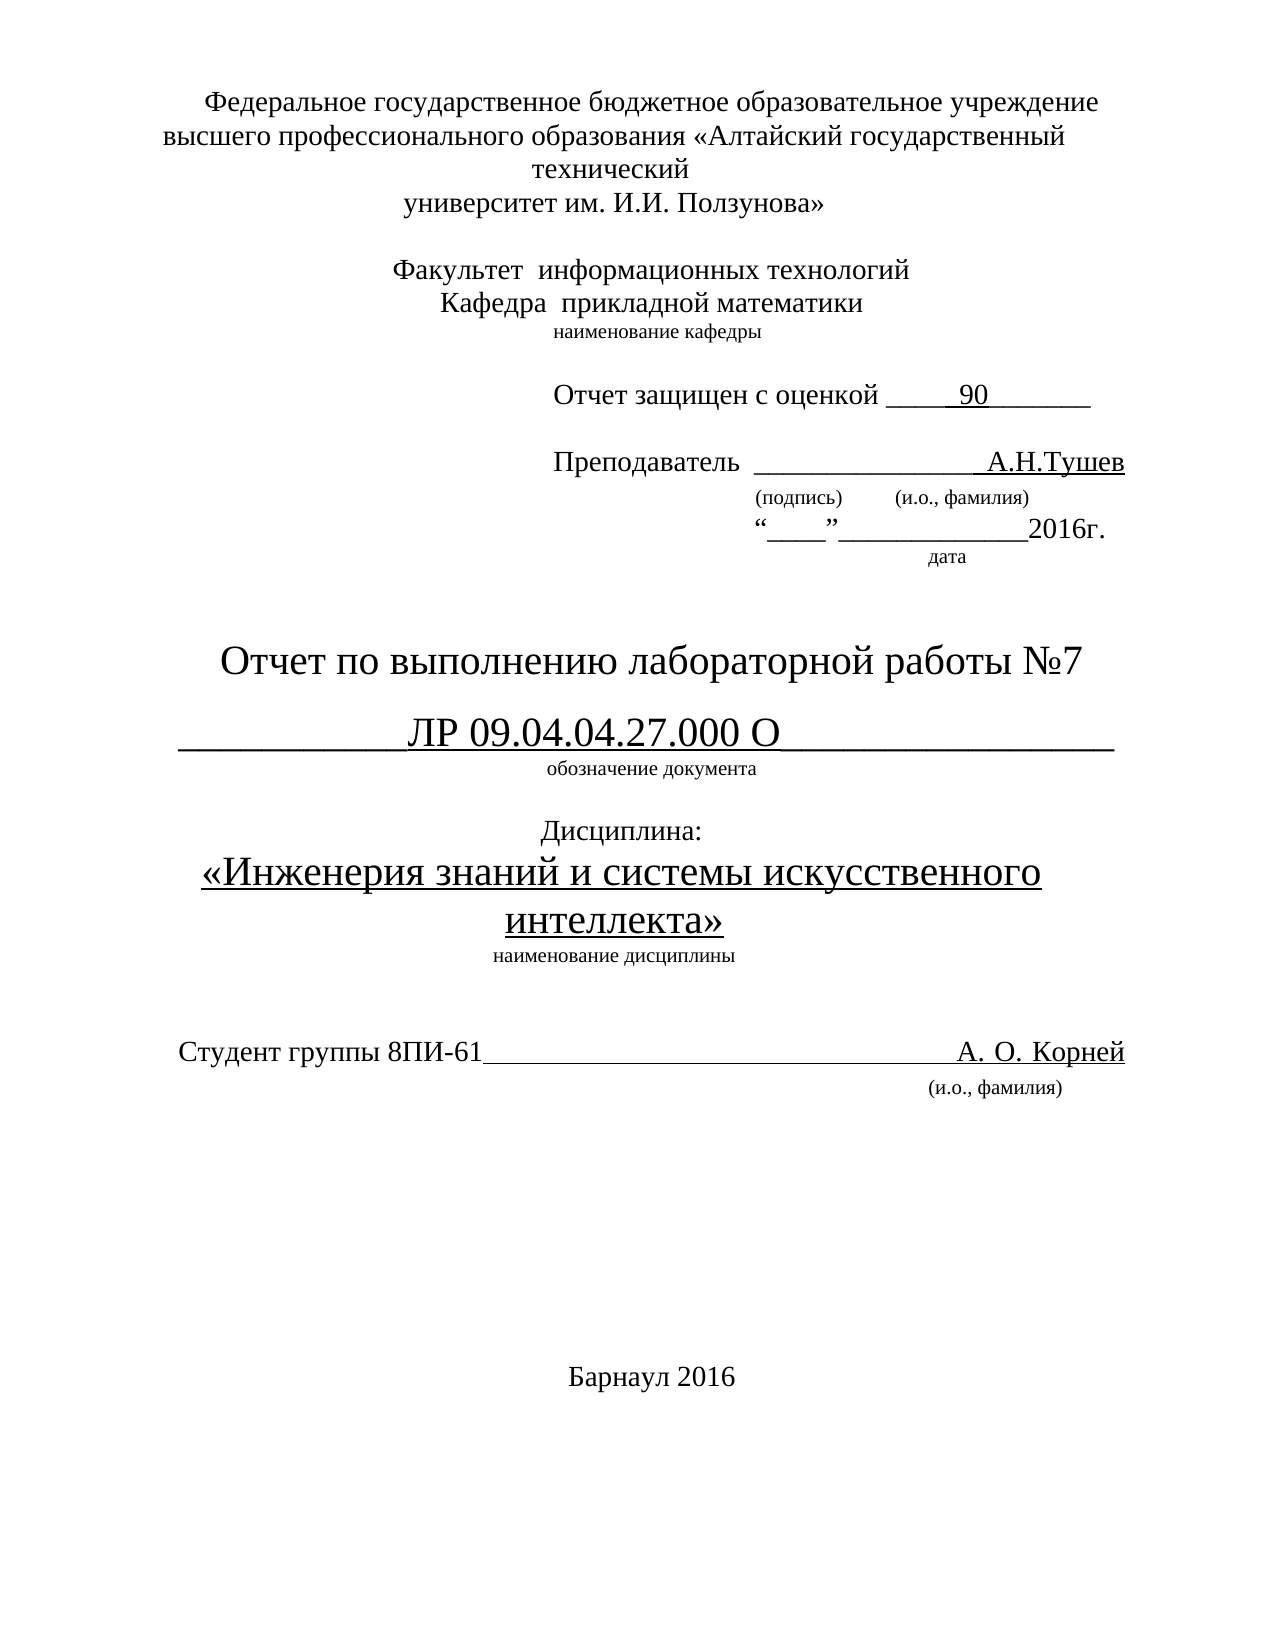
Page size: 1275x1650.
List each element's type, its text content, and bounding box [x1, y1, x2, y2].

text наименование дисциплины [103, 942, 1125, 967]
text Кафедра прикладной математики [103, 286, 1125, 319]
text Федеральное государственное бюджетное образовательное учреждение высшего профессионального образования «Алтайский государственный технический университет им. И.И. Ползунова» [103, 84, 1125, 218]
text «Инженерия знаний и системы искусственного интеллекта» [103, 847, 1125, 942]
text Преподаватель _______________ А.Н.Тушев (подпись) (и.о., фамилия) [103, 444, 1125, 511]
text обозначение документа [103, 756, 1125, 779]
text Факультет информационных технологий [103, 252, 1125, 286]
text Отчет по выполнению лабораторной работы №7 [103, 636, 1125, 683]
text Студент группы 8ПИ-61 А. О. Корней (и.о., фамилия) [103, 1034, 1125, 1101]
text ___________ЛР 09.04.04.27.000 О________________ [103, 708, 1125, 756]
text Барнаул 2016 [103, 1359, 1125, 1393]
text Отчет защищен с оценкой _____90_______ [103, 377, 1125, 410]
text Дисциплина: [103, 813, 1125, 847]
text наименование кафедры [103, 319, 1125, 343]
text “____”_____________2016г. [103, 511, 1125, 544]
text дата [103, 544, 1125, 568]
